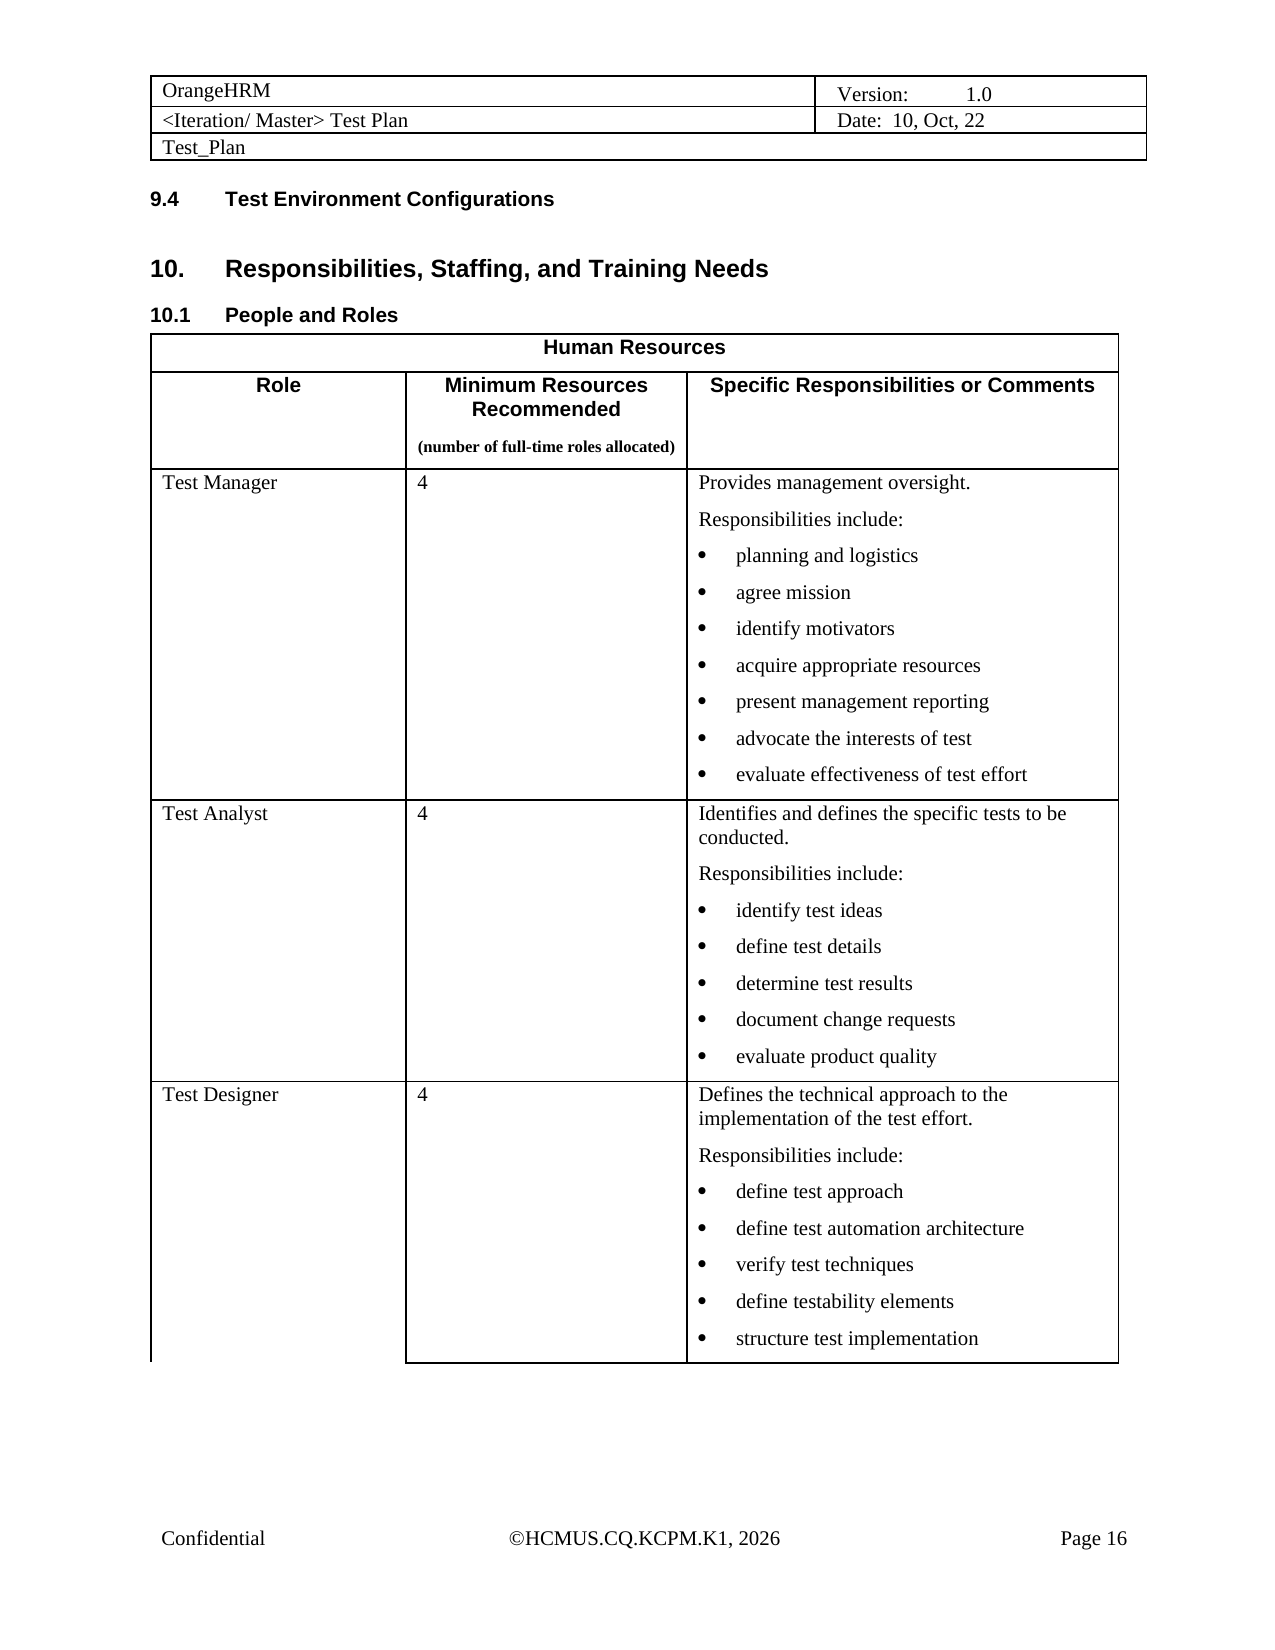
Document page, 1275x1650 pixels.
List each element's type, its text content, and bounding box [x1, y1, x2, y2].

table_cell Test Designer [152, 1082, 405, 1362]
table_cell 4 [407, 470, 686, 799]
table_cell Minimum Resources Recommended (number of full-time roles allocated) [407, 373, 686, 468]
table_cell Test Analyst [152, 801, 405, 1081]
table_cell Provides management oversight. Responsibilities include: planning and logistics agree mission identify motivators acquire appropriate resources present management reporting advocate the interests of test evaluate effectiveness of test effort [688, 470, 1118, 799]
table_cell Identifies and defines the specific tests to be conducted. Responsibilities include: identify test ideas define test details determine test results document change requests evaluate product quality [688, 801, 1118, 1081]
subtitle People and Roles [150, 302, 1125, 327]
table_header Human Resources [152, 335, 1118, 371]
subtitle Responsibilities, Staffing, and Training Needs [150, 254, 1125, 283]
table_cell 4 [407, 801, 686, 1081]
table_cell Test Manager [152, 470, 405, 799]
subtitle Test Environment Configurations [150, 185, 1125, 210]
table_cell Role [152, 373, 405, 468]
table_cell Defines the technical approach to the implementation of the test effort. Responsibilities include: define test approach define test automation architecture verify test techniques define testability elements structure test implementation [688, 1082, 1118, 1362]
table_cell Specific Responsibilities or Comments [688, 373, 1118, 468]
table_cell 4 [407, 1082, 686, 1362]
